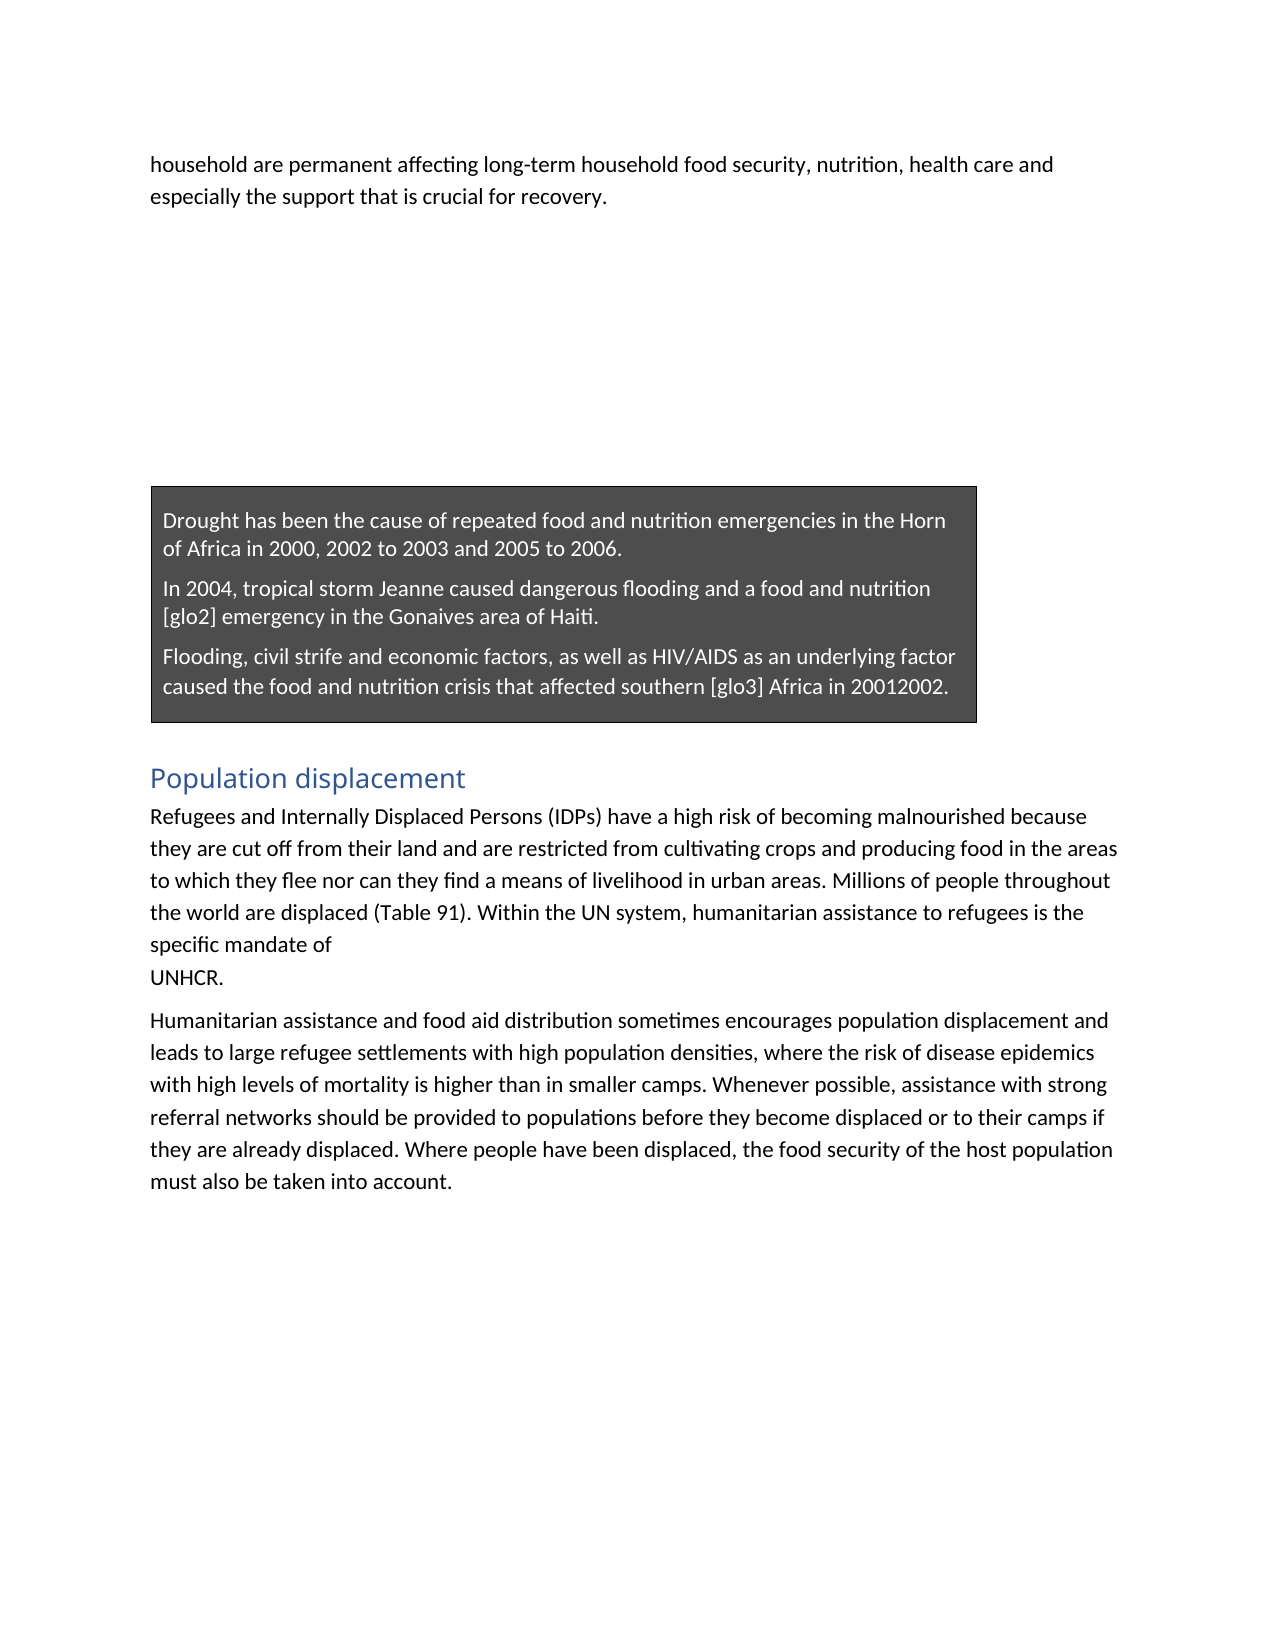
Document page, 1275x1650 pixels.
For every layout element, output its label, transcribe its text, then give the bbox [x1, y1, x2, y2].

text household are permanent affecting long-term household food security, nutrition, health care and especially the support that is crucial for recovery. [150, 150, 1120, 210]
text UNHCR. [150, 963, 1120, 991]
text Refugees and Internally Displaced Persons (IDPs) have a high risk of becoming malnourished because they are cut off from their land and are restricted from cultivating crops and producing food in the areas to which they flee nor can they find a means of livelihood in urban areas. Millions of people throughout the world are displaced (Table 91). Within the UN system, humanitarian assistance to refugees is the specific mandate of [150, 802, 1120, 958]
text Humanitarian assistance and food aid distribution sometimes encourages population displacement and leads to large refugee settlements with high population densities, where the risk of disease epidemics with high levels of mortality is higher than in smaller camps. Whenever possible, assistance with strong referral networks should be provided to populations before they become displaced or to their camps if they are already displaced. Where people have been displaced, the food security of the host population must also be taken into account. [150, 1006, 1120, 1195]
subtitle Population displacement [149, 759, 1125, 796]
table_header Drought has been the cause of repeated food and nutrition emergencies in the Horn of Africa in 2000, 2002 to 2003 and 2005 to 2006. In 2004, tropical storm Jeanne caused dangerous flooding and a food and nutrition [glo2] emergency in the Gonaives area of Haiti. Flooding, civil strife and economic factors, as well as HIV/AIDS as an underlying factor caused the food and nutrition crisis that affected southern [glo3] Africa in 20012002. [152, 487, 976, 722]
